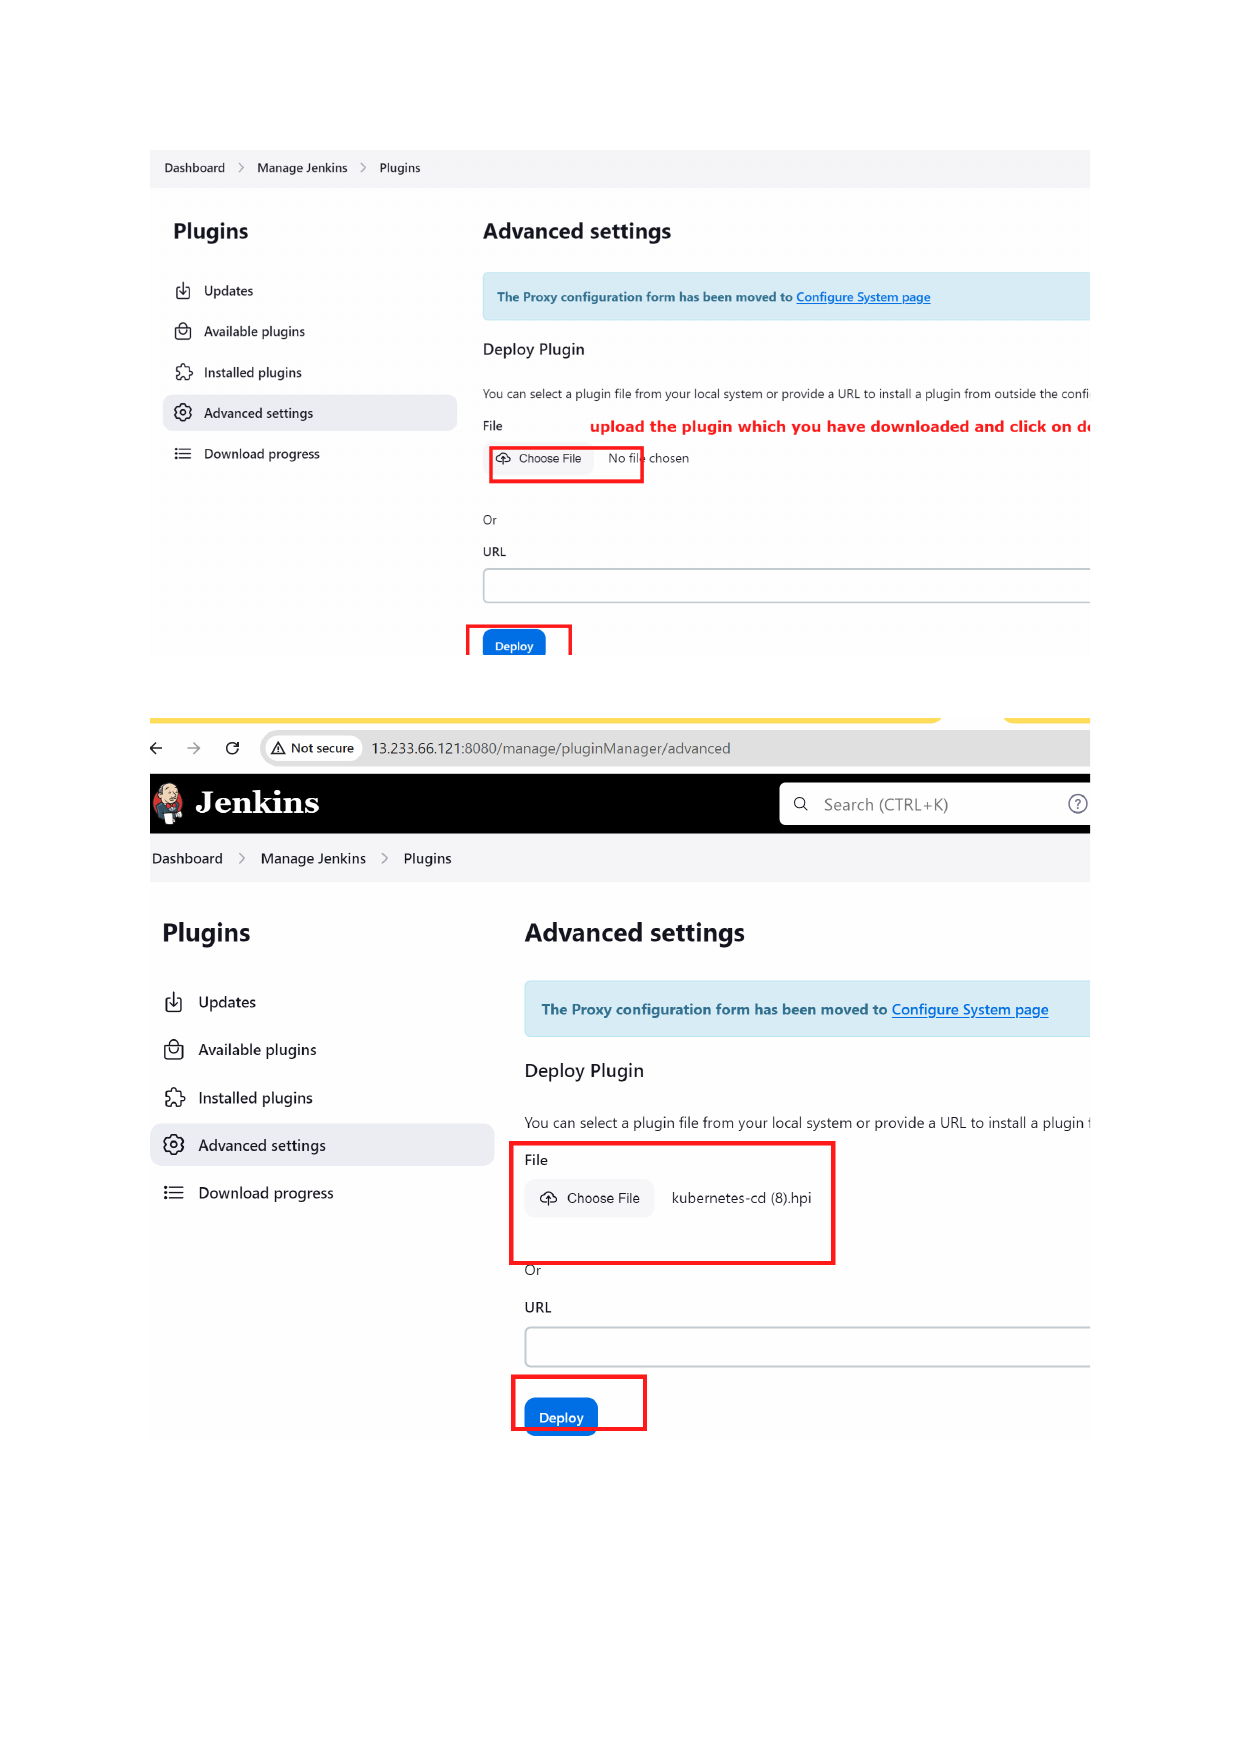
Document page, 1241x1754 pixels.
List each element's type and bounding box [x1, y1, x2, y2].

picture [150, 150, 1091, 655]
picture [150, 718, 1091, 1440]
